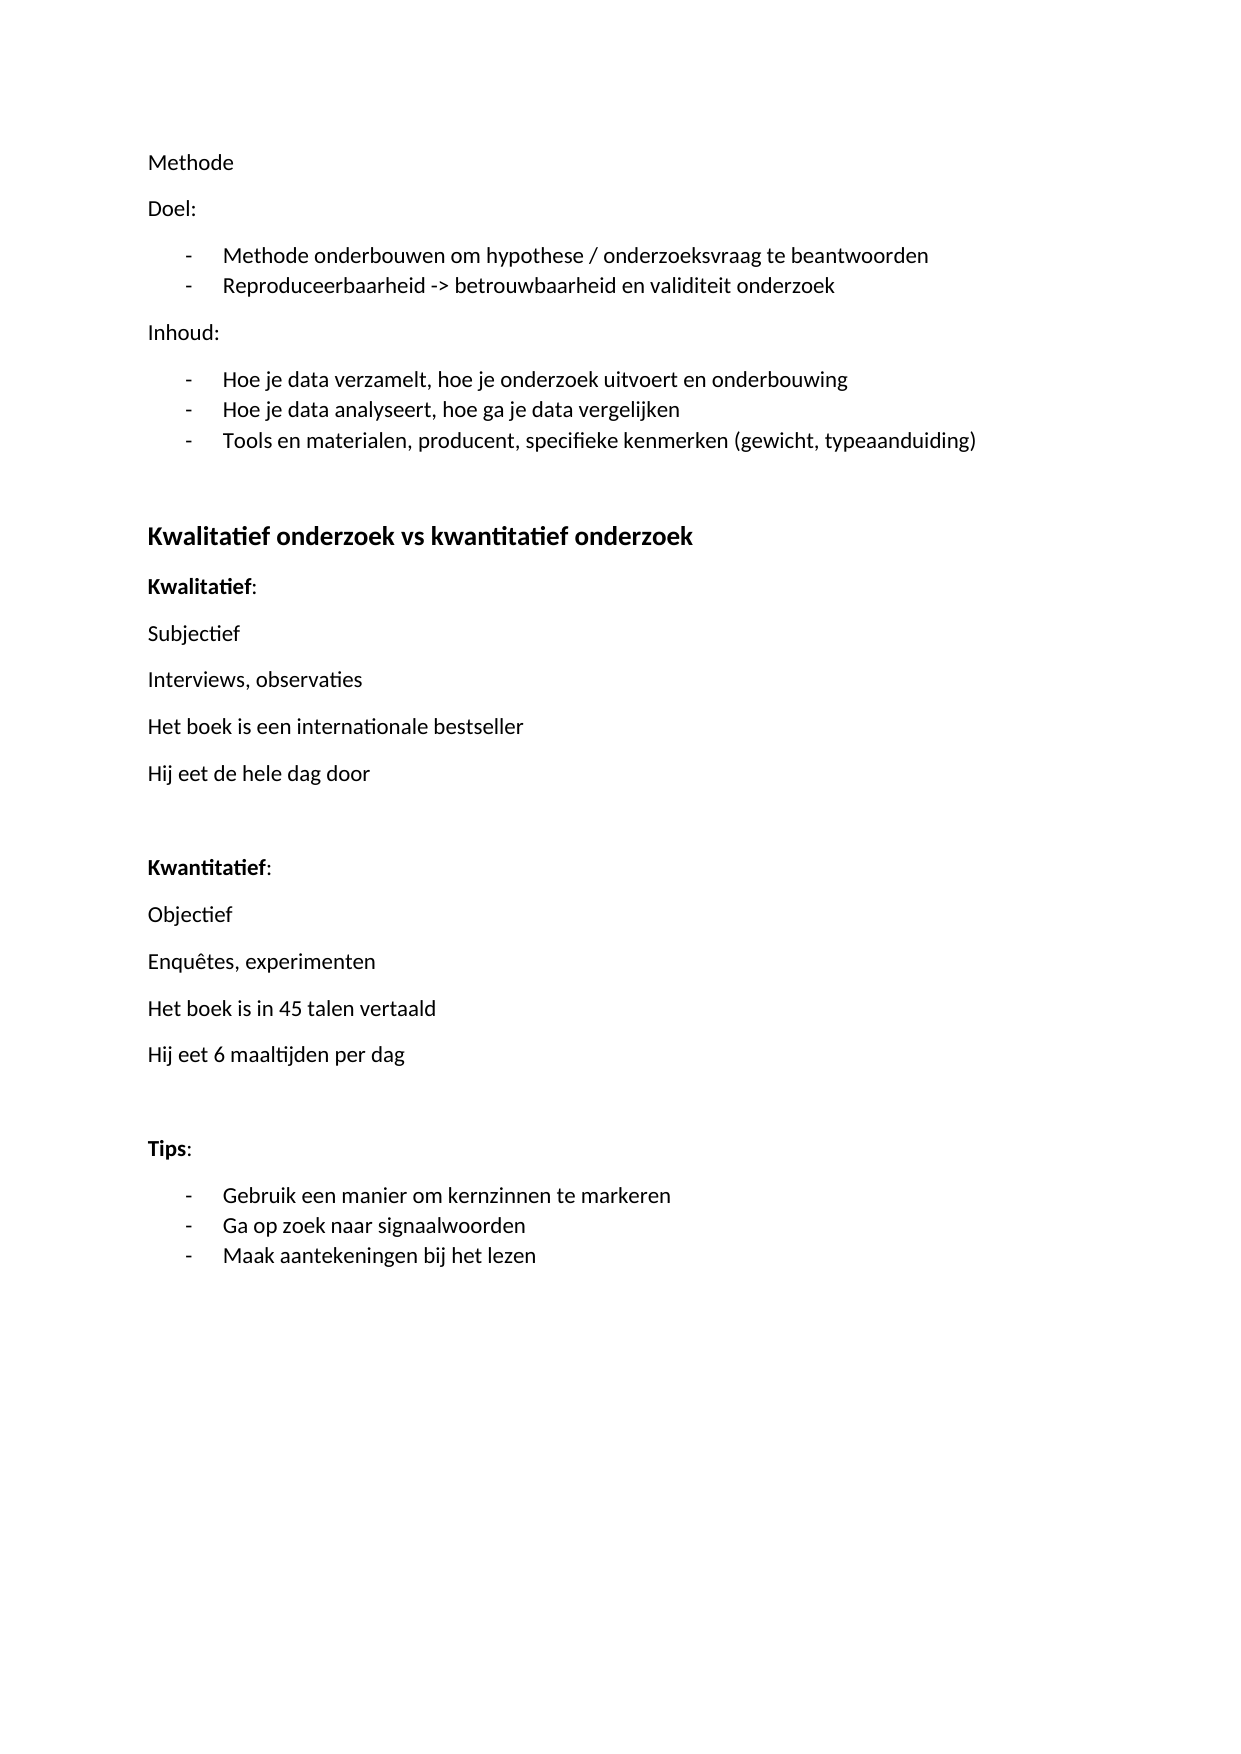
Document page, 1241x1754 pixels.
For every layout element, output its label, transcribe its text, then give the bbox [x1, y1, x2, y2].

list Tools en materialen, producent, specifieke kenmerken (gewicht, typeaanduiding) [185, 426, 1093, 454]
list Gebruik een manier om kernzinnen te markeren [185, 1181, 1093, 1209]
text Kwalitatief: [148, 572, 1093, 600]
text Kwalitatief onderzoek vs kwantitatief onderzoek [148, 519, 1093, 552]
text Inhoud: [148, 318, 1093, 346]
text Het boek is in 45 talen vertaald [148, 994, 1093, 1022]
text Objectief [148, 900, 1093, 928]
text Doel: [148, 194, 1093, 222]
text Interviews, observaties [148, 666, 1093, 693]
text Hij eet de hele dag door [148, 759, 1093, 787]
list Hoe je data verzamelt, hoe je onderzoek uitvoert en onderbouwing [185, 365, 1093, 393]
text Het boek is een internationale bestseller [148, 712, 1093, 740]
text Methode [148, 148, 1093, 176]
text Hij eet 6 maaltijden per dag [148, 1041, 1093, 1068]
list Reproduceerbaarheid -> betrouwbaarheid en validiteit onderzoek [185, 272, 1093, 299]
text Enquêtes, experimenten [148, 947, 1093, 975]
list Hoe je data analyseert, hoe ga je data vergelijken [185, 396, 1093, 423]
list Ga op zoek naar signaalwoorden [185, 1211, 1093, 1239]
list Maak aantekeningen bij het lezen [185, 1242, 1093, 1269]
list Methode onderbouwen om hypothese / onderzoeksvraag te beantwoorden [185, 241, 1093, 269]
text Kwantitatief: [148, 853, 1093, 881]
text Tips: [148, 1134, 1093, 1162]
text Subjectief [148, 619, 1093, 647]
